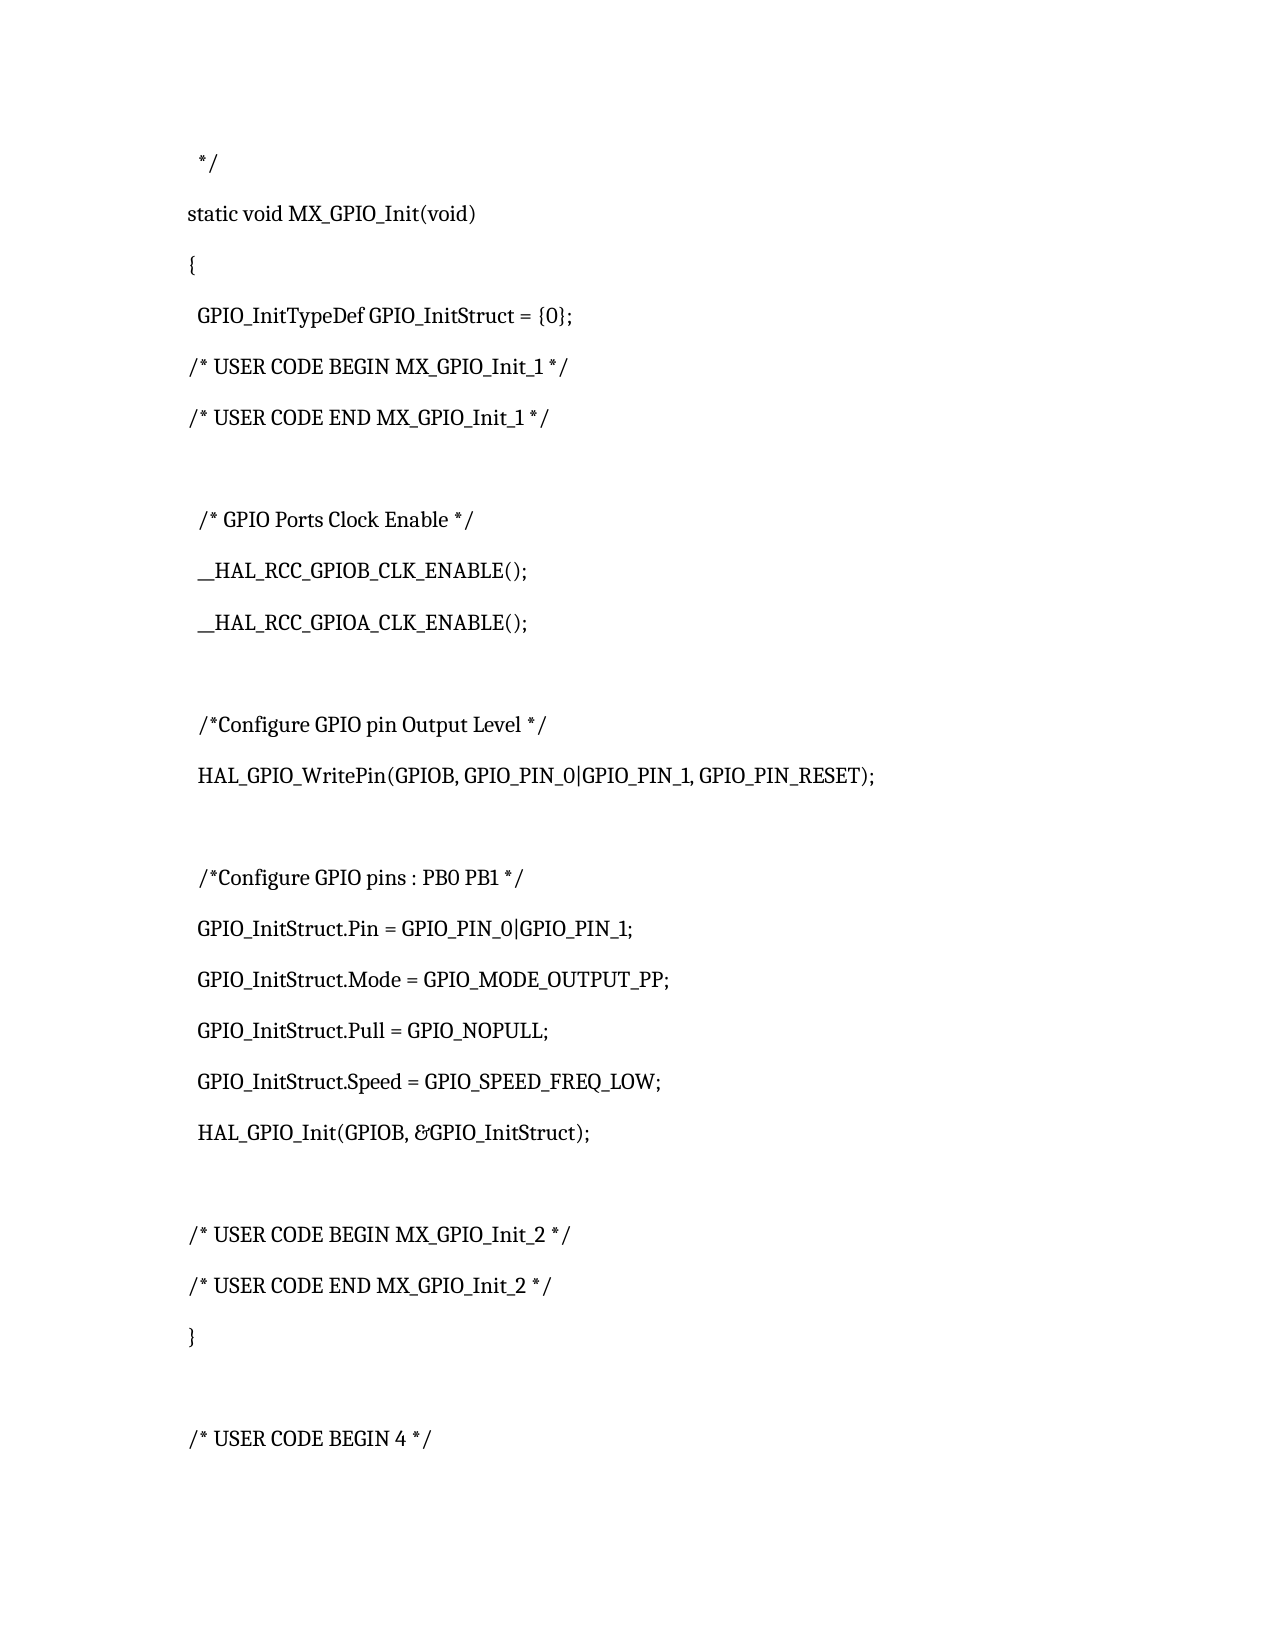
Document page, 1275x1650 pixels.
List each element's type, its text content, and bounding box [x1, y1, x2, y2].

text HAL_GPIO_Init(GPIOB, &GPIO_InitStruct); [187, 1120, 1087, 1146]
text GPIO_InitStruct.Speed = GPIO_SPEED_FREQ_LOW; [187, 1069, 1087, 1095]
text GPIO_InitStruct.Pull = GPIO_NOPULL; [187, 1018, 1087, 1044]
text /* USER CODE BEGIN MX_GPIO_Init_1 */ [187, 354, 1087, 381]
text /* GPIO Ports Clock Enable */ [187, 507, 1087, 534]
text /* USER CODE END MX_GPIO_Init_2 */ [187, 1273, 1087, 1299]
text /*Configure GPIO pins : PB0 PB1 */ [187, 864, 1087, 891]
text /* USER CODE BEGIN 4 */ [187, 1426, 1087, 1452]
text HAL_GPIO_WritePin(GPIOB, GPIO_PIN_0|GPIO_PIN_1, GPIO_PIN_RESET); [187, 762, 1087, 789]
text } [187, 1324, 1087, 1350]
text __HAL_RCC_GPIOA_CLK_ENABLE(); [187, 609, 1087, 636]
text static void MX_GPIO_Init(void) [187, 201, 1087, 227]
text { [187, 252, 1087, 278]
text GPIO_InitStruct.Pin = GPIO_PIN_0|GPIO_PIN_1; [187, 916, 1087, 942]
text __HAL_RCC_GPIOB_CLK_ENABLE(); [187, 558, 1087, 585]
text GPIO_InitStruct.Mode = GPIO_MODE_OUTPUT_PP; [187, 967, 1087, 993]
text /* USER CODE BEGIN MX_GPIO_Init_2 */ [187, 1222, 1087, 1248]
text */ [187, 150, 1087, 176]
text /* USER CODE END MX_GPIO_Init_1 */ [187, 405, 1087, 432]
text /*Configure GPIO pin Output Level */ [187, 711, 1087, 738]
text GPIO_InitTypeDef GPIO_InitStruct = {0}; [187, 303, 1087, 329]
